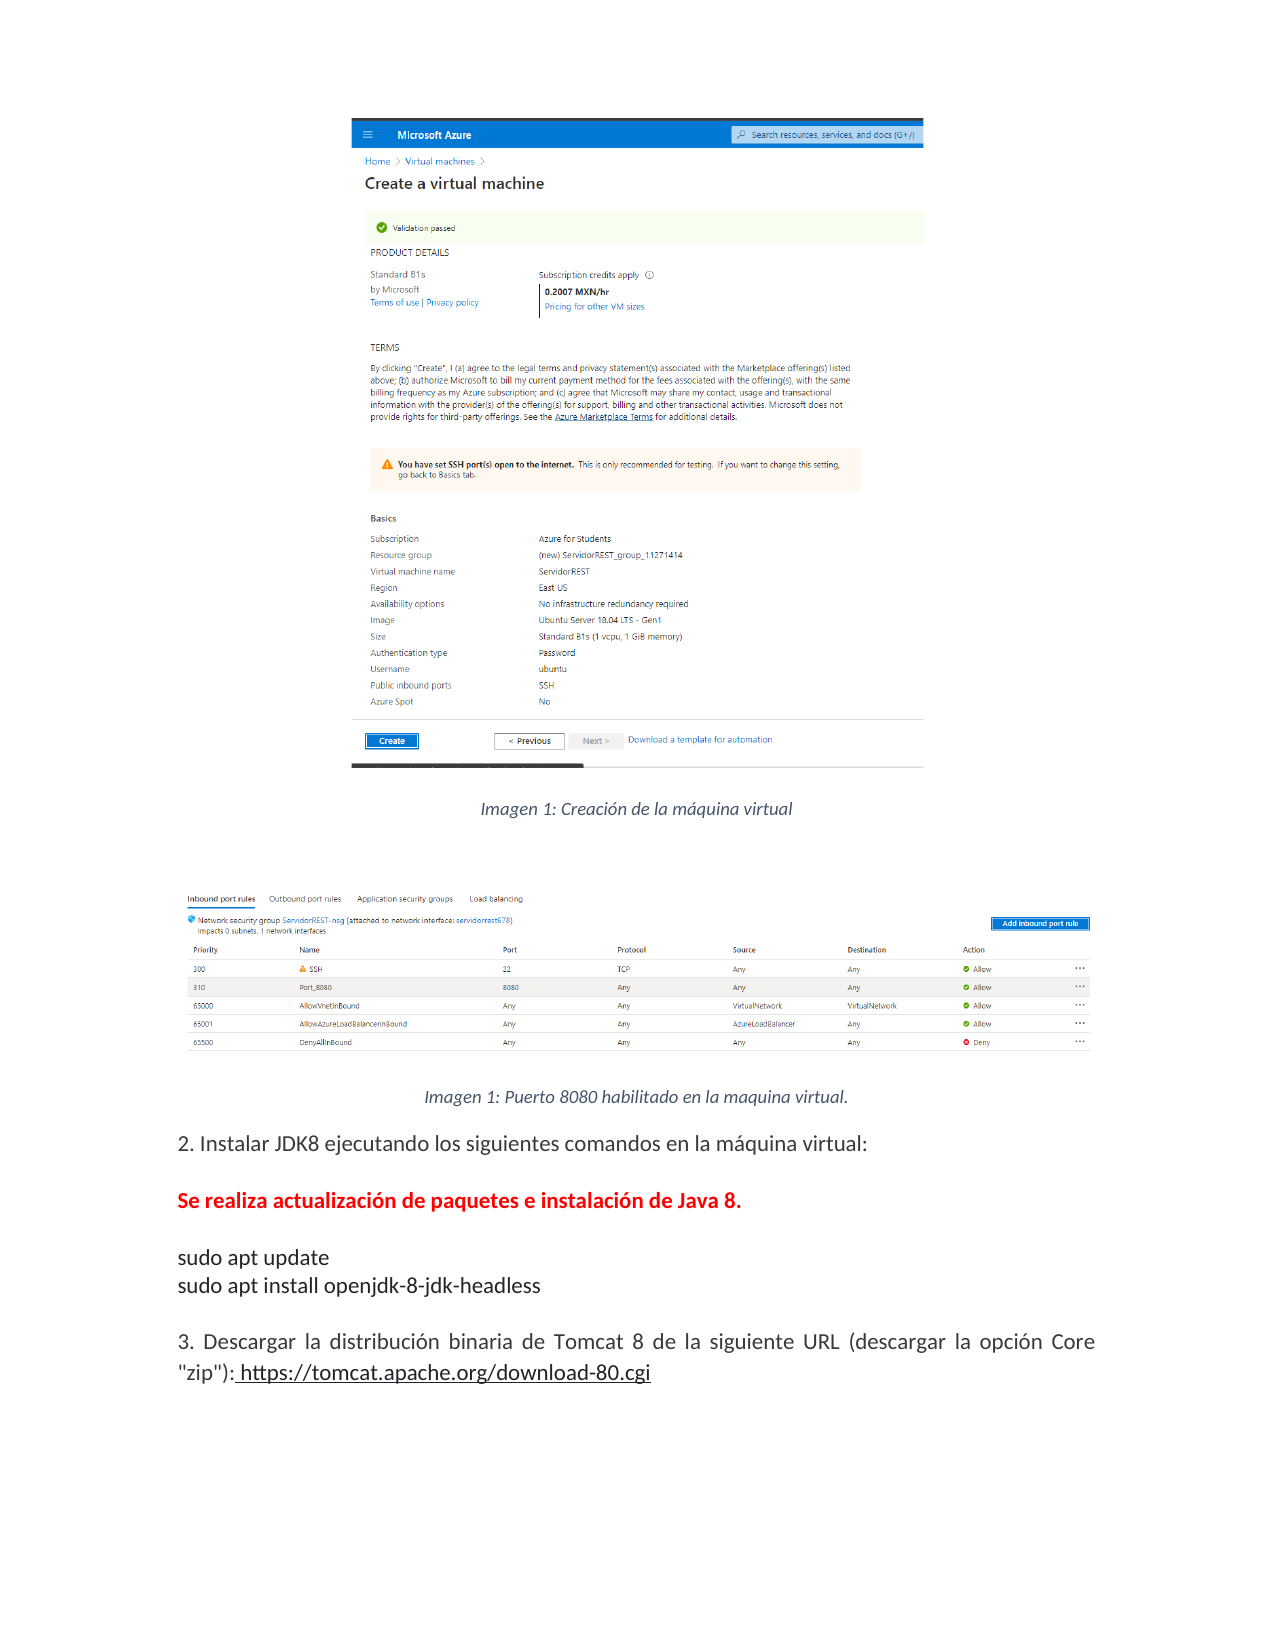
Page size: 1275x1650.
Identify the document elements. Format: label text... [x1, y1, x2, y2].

text 2. Instalar JDK8 ejecutando los siguientes comandos en la máquina virtual: [177, 1129, 1098, 1157]
text Se realiza actualización de paquetes e instalación de Java 8. [177, 1186, 1098, 1214]
picture [351, 118, 924, 768]
text Imagen 1: Puerto 8080 habilitado en la maquina virtual. [177, 1085, 1098, 1108]
text 3. Descargar la distribución binaria de Tomcat 8 de la siguiente URL (descargar la opción Core "zip"): https://tomcat.apache.org/download-80.cgi [177, 1327, 1098, 1386]
text sudo apt install openjdk-8-jdk-headless [177, 1271, 1098, 1299]
text sudo apt update [177, 1243, 1098, 1271]
picture [177, 887, 1098, 1067]
